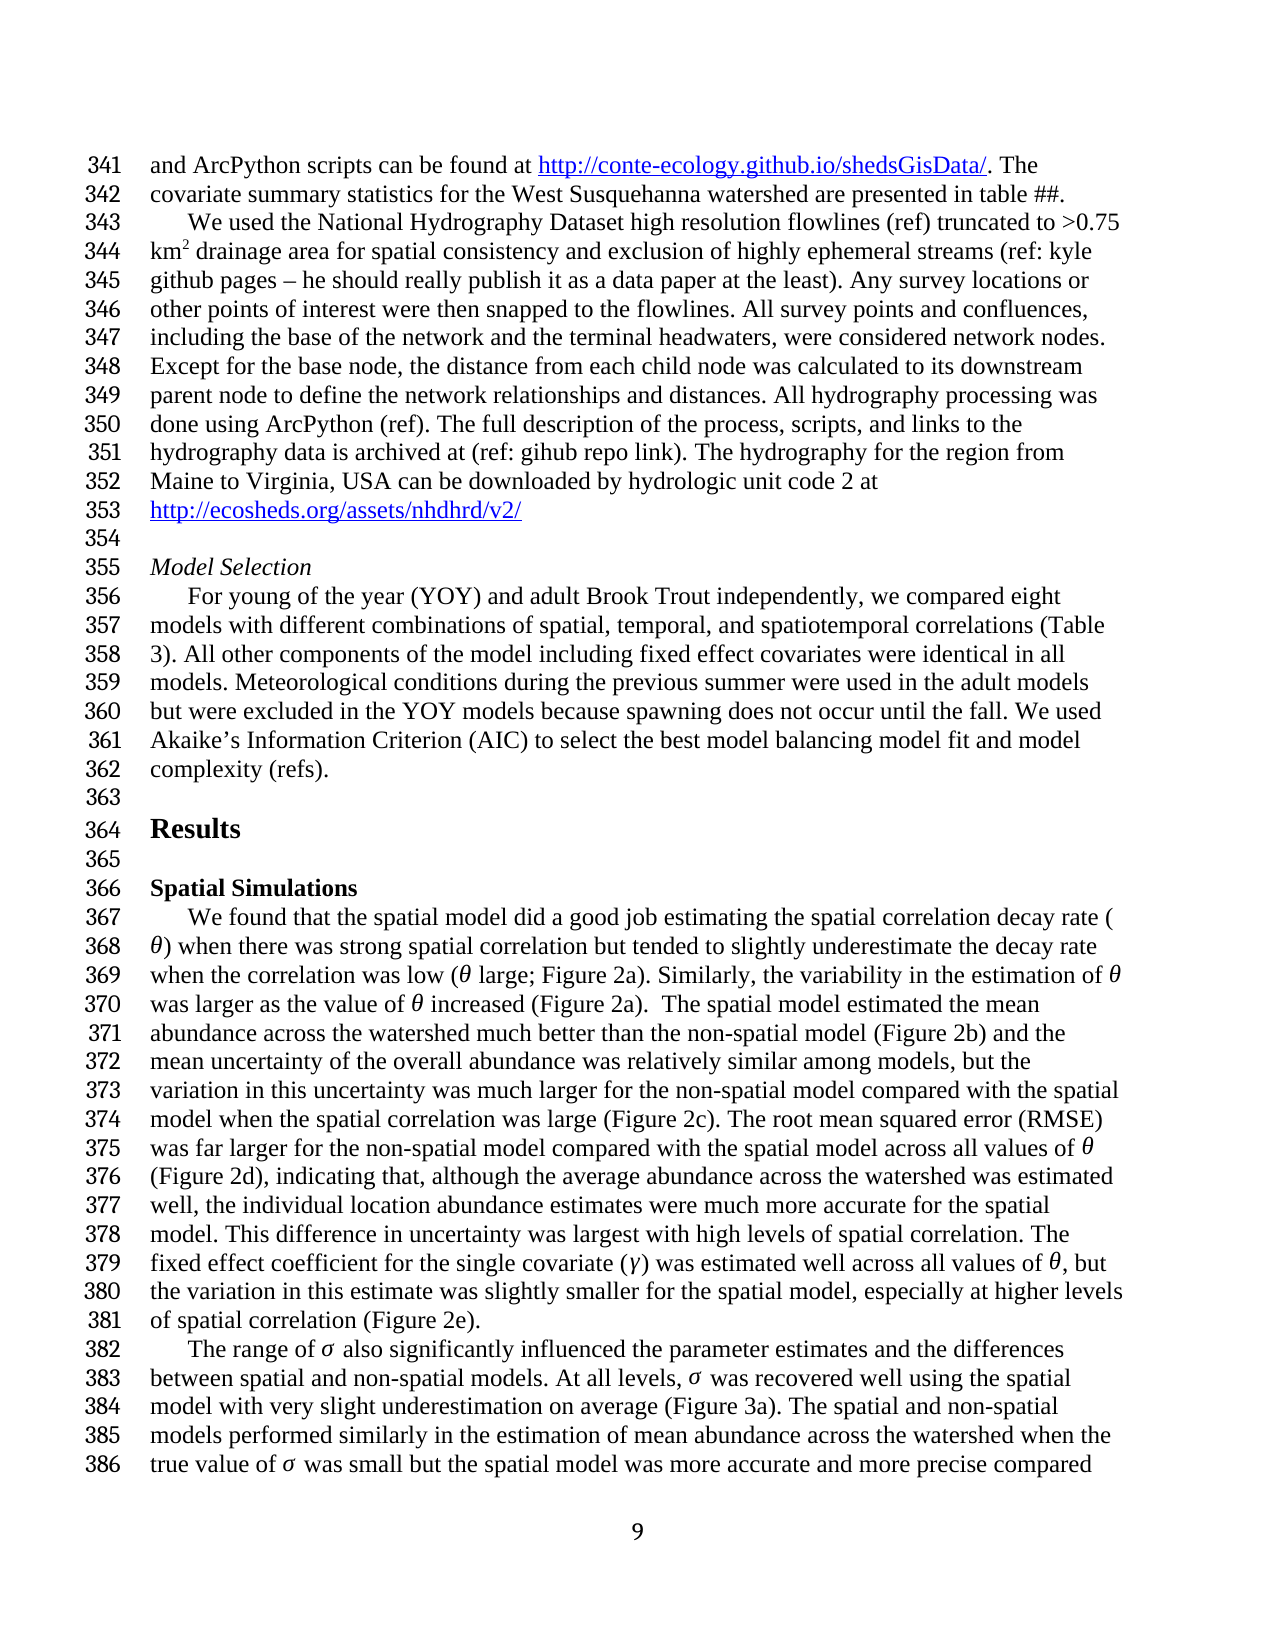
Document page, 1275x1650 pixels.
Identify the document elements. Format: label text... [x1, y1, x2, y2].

text Results [150, 811, 1125, 845]
text Model Selection [150, 552, 1125, 581]
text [150, 1334, 1125, 1478]
text For young of the year (YOY) and adult Brook Trout independently, we compared eight models with different combinations of spatial, temporal, and spatiotemporal correlations (Table 3). All other components of the model including fixed effect covariates were identical in all models. Meteorological conditions during the previous summer were used in the adult models but were excluded in the YOY models because spawning does not occur until the fall. We used Akaike’s Information Criterion (AIC) to select the best model balancing model fit and model complexity (refs). [150, 581, 1125, 782]
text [150, 150, 1125, 207]
text We used the National Hydrography Dataset high resolution flowlines (ref) truncated to >0.75 km2 drainage area for spatial consistency and exclusion of highly ephemeral streams (ref: kyle github pages – he should really publish it as a data paper at the least). Any survey locations or other points of interest were then snapped to the flowlines. All survey points and confluences, including the base of the network and the terminal headwaters, were considered network nodes. Except for the base node, the distance from each child node was calculated to its downstream parent node to define the network relationships and distances. All hydrography processing was done using ArcPython (ref). The full description of the process, scripts, and links to the hydrography data is archived at (ref: gihub repo link). The hydrography for the region from Maine to Virginia, USA can be downloaded by hydrologic unit code 2 at http://ecosheds.org/assets/nhdhrd/v2/ [150, 207, 1125, 524]
text Spatial Simulations [150, 873, 1125, 902]
text We found that the spatial model did a good job estimating the spatial correlation decay rate () when there was strong spatial correlation but tended to slightly underestimate the decay rate when the correlation was low ( large; Figure 2a). Similarly, the variability in the estimation of was larger as the value of increased (Figure 2a). The spatial model estimated the mean abundance across the watershed much better than the non-spatial model (Figure 2b) and the mean uncertainty of the overall abundance was relatively similar among models, but the variation in this uncertainty was much larger for the non-spatial model compared with the spatial model when the spatial correlation was large (Figure 2c). The root mean squared error (RMSE) was far larger for the non-spatial model compared with the spatial model across all values of (Figure 2d), indicating that, although the average abundance across the watershed was estimated well, the individual location abundance estimates were much more accurate for the spatial model. This difference in uncertainty was largest with high levels of spatial correlation. The fixed effect coefficient for the single covariate () was estimated well across all values of , but the variation in this estimate was slightly smaller for the spatial model, especially at higher levels of spatial correlation (Figure 2e). [150, 902, 1125, 1334]
